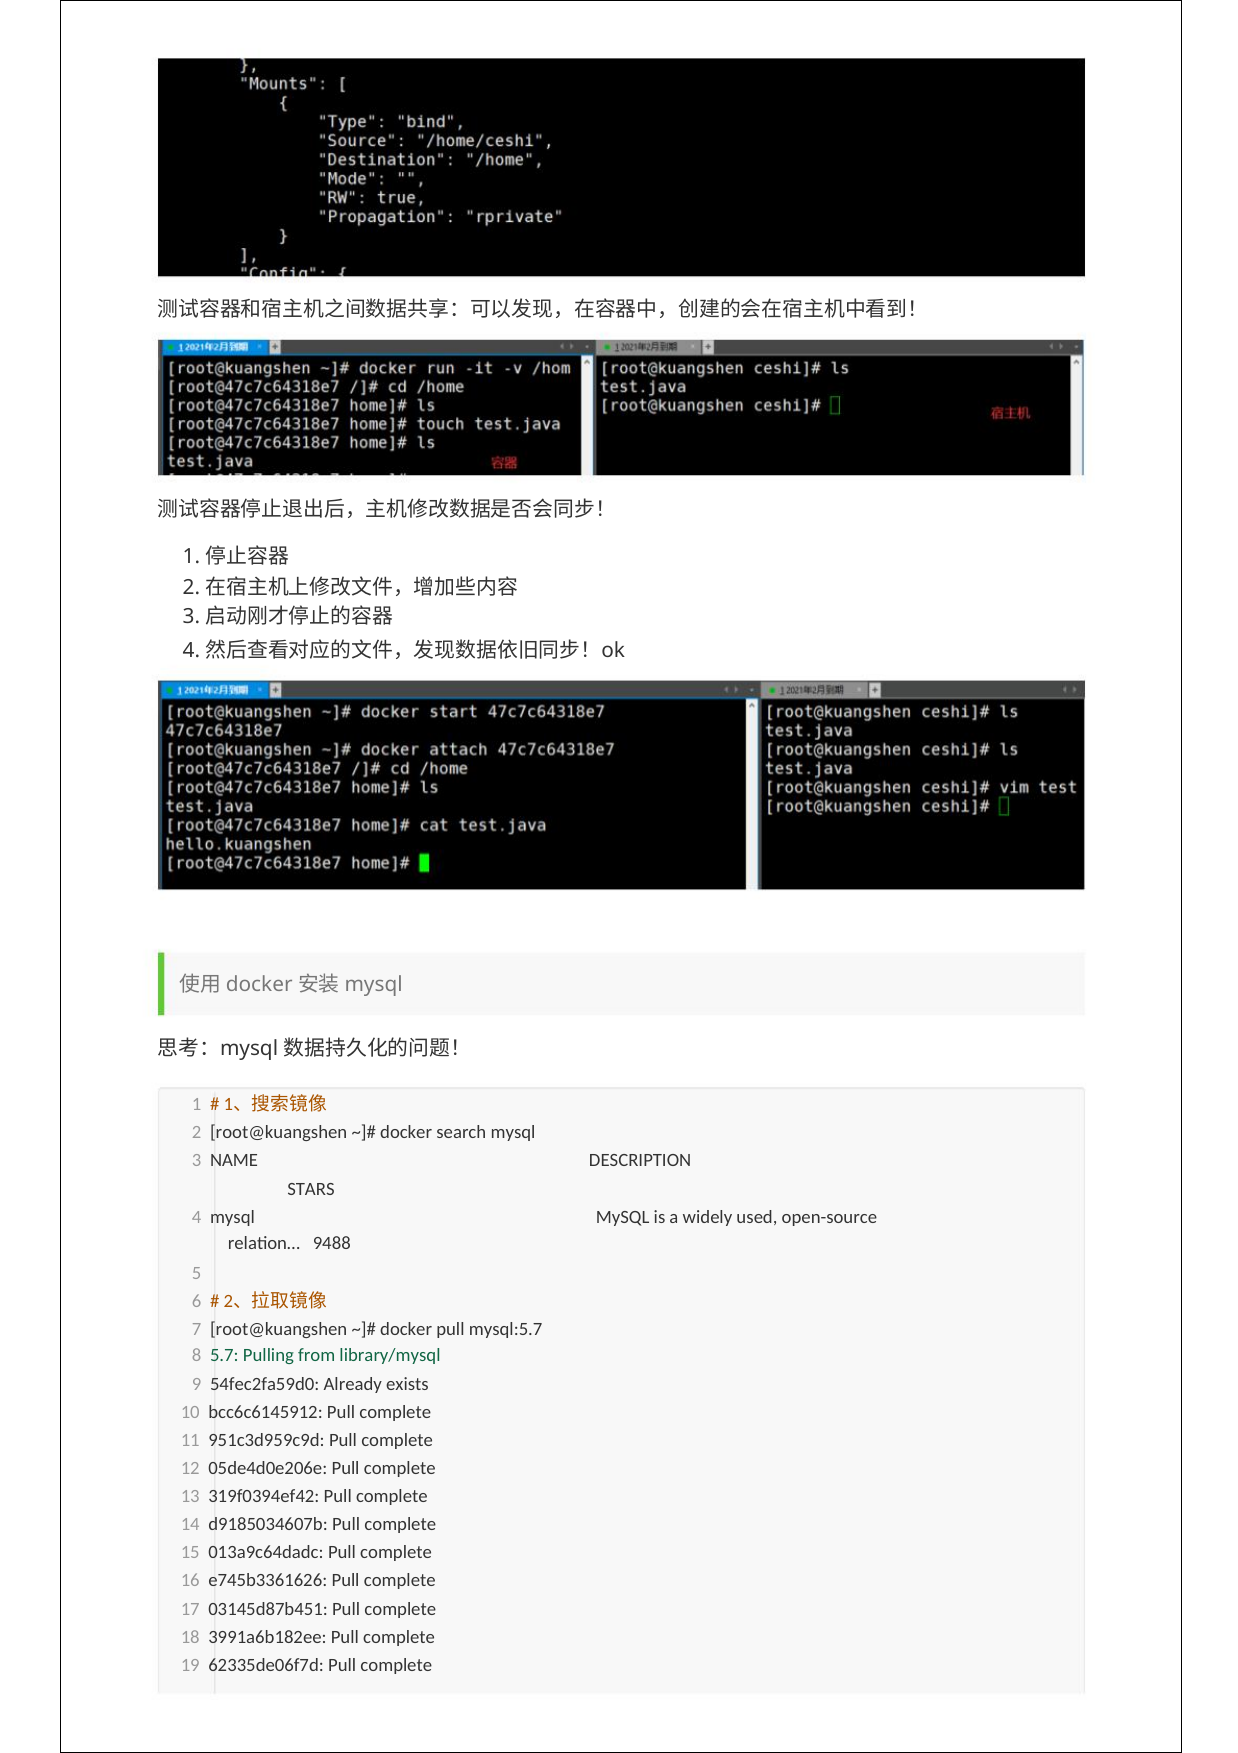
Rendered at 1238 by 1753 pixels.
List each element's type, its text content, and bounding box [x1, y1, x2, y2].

list 3 NAME [192, 1151, 311, 1171]
list 7 [root@kuangshen ~]# docker pull mysql:5.7 [192, 1320, 754, 1339]
list 4 mysql [192, 1208, 448, 1227]
list 16 e745b3361626: Pull complete [181, 1564, 754, 1592]
list 3. 启动刚才停止的容器 [182, 599, 558, 630]
list 12 05de4d0e206e: Pull complete [181, 1452, 754, 1480]
list 2 [root@kuangshen ~]# docker search mysql [192, 1123, 727, 1142]
list 4. 然后查看对应的文件，发现数据依旧同步！ok [182, 640, 678, 661]
list 9 54fec2fa59d0: Already exists [192, 1367, 754, 1396]
picture [61, 1, 1181, 1752]
list 13 319f0394ef42: Pull complete [181, 1480, 754, 1508]
list 15 013a9c64dadc: Pull complete [181, 1536, 754, 1564]
list 17 03145d87b451: Pull complete [181, 1592, 754, 1621]
list 测试容器停止退出后，主机修改数据是否会同步！ [157, 499, 671, 521]
list 使用 docker 安装 mysql [179, 975, 430, 996]
list 11 951c3d959c9d: Pull complete [181, 1424, 754, 1452]
list 10 bcc6c6145912: Pull complete [181, 1396, 754, 1424]
list MySQL is a widely used, open-source [591, 1208, 1060, 1227]
list 思考：mysql 数据持久化的问题！ [157, 1039, 509, 1060]
list relation… 9488 [228, 1227, 448, 1255]
list 19 62335de06f7d: Pull complete [181, 1649, 754, 1677]
list 8 5.7: Pulling from library/mysql [192, 1339, 754, 1367]
list DESCRIPTION [580, 1151, 763, 1171]
list 14 d9185034607b: Pull complete [181, 1508, 754, 1536]
list 2. 在宿主机上修改文件，增加些内容 [182, 578, 558, 599]
list 6 # 2、拉取镜像 [192, 1292, 380, 1311]
list 测试容器和宿主机之间数据共享：可以发现，在容器中，创建的会在宿主机中看到！ [157, 299, 1022, 321]
list 1 # 1、搜索镜像 [192, 1095, 380, 1114]
list 1. 停止容器 [182, 546, 317, 567]
list 5 [192, 1264, 231, 1283]
list STARS [283, 1180, 388, 1199]
list 18 3991a6b182ee: Pull complete [181, 1621, 754, 1649]
